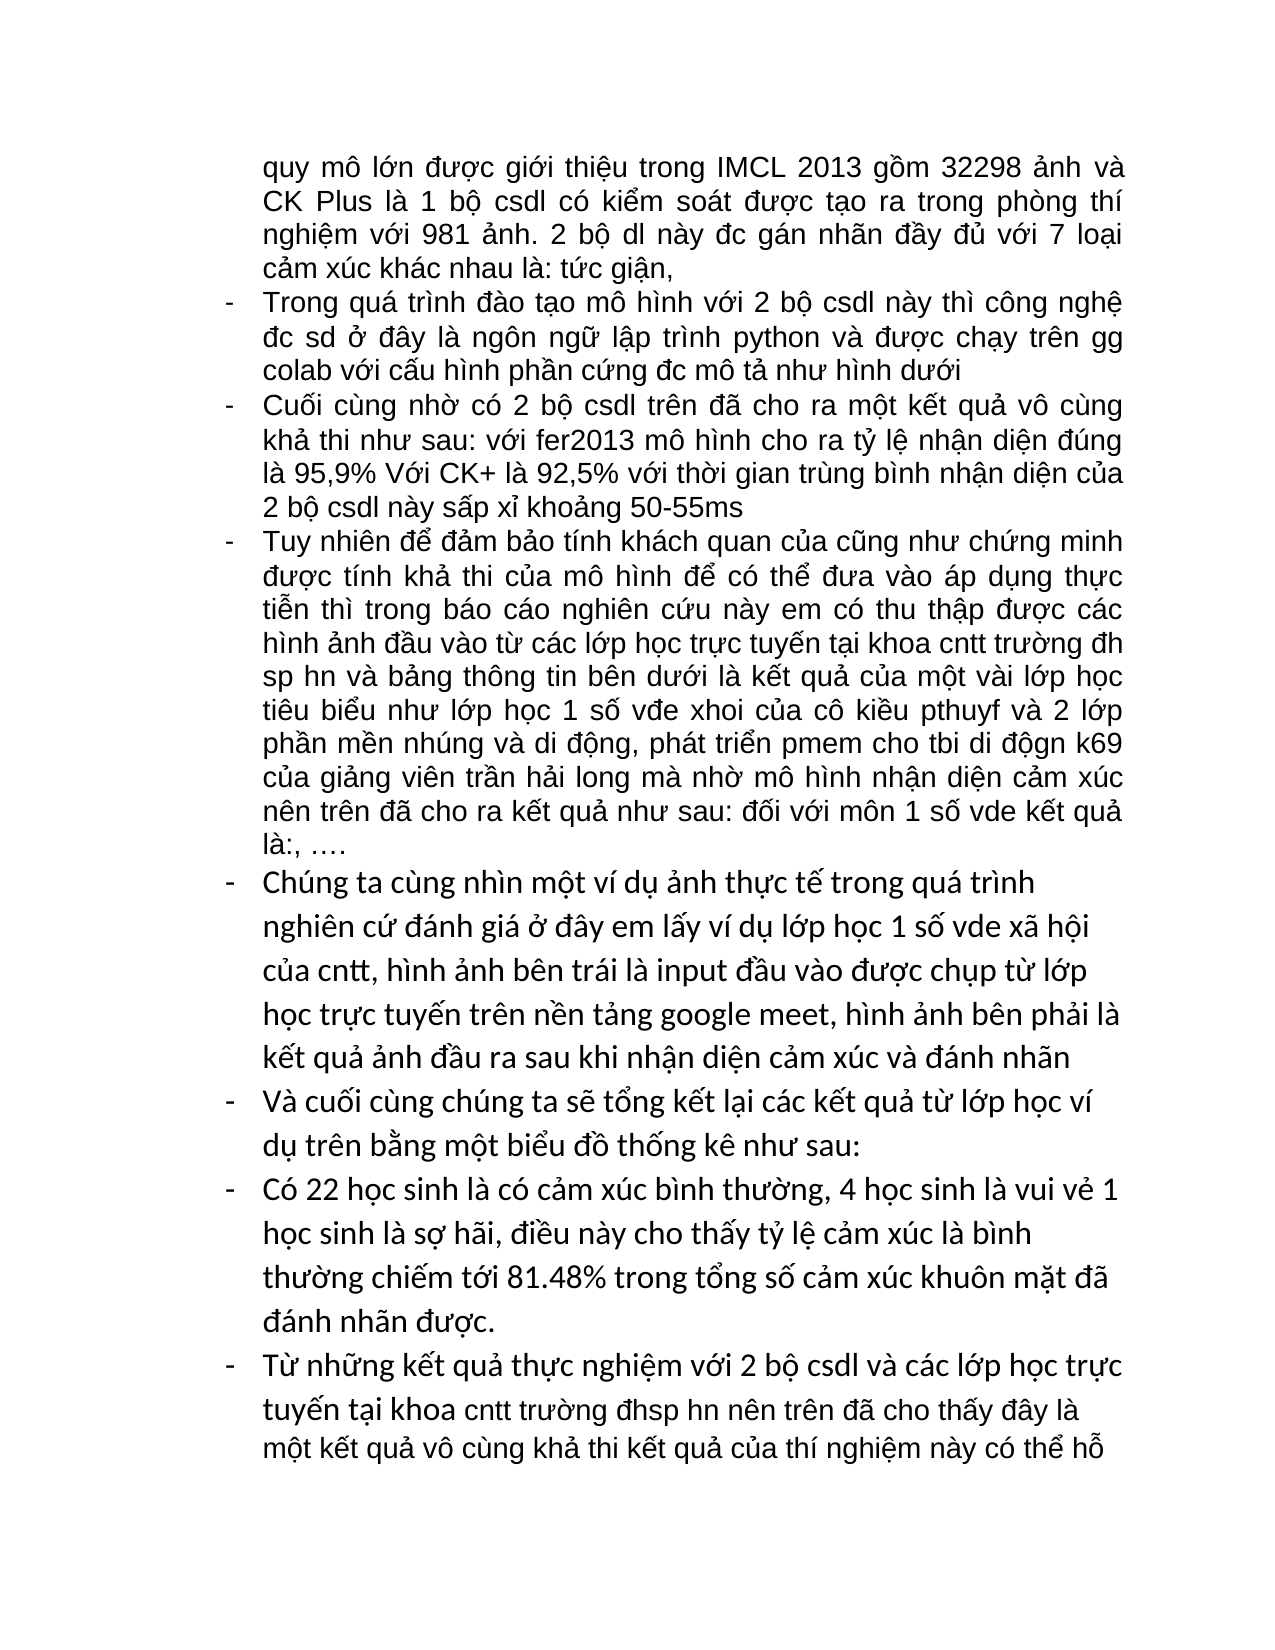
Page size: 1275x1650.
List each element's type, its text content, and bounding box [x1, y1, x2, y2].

list Có 22 học sinh là có cảm xúc bình thường, 4 học sinh là vui vẻ 1 học sinh là sợ hãi, điều này cho thấy tỷ lệ cảm xúc là bình thường chiếm tới 81.48% trong tổng số cảm xúc khuôn mặt đã đánh nhãn được. [225, 1168, 1125, 1341]
list Cuối cùng nhờ có 2 bộ csdl trên đã cho ra một kết quả vô cùng khả thi như sau: với fer2013 mô hình cho ra tỷ lệ nhận diện đúng là 95,9% Với CK+ là 92,5% với thời gian trùng bình nhận diện của 2 bộ csdl này sấp xỉ khoảng 50-55ms [225, 387, 1125, 523]
list Chúng ta cùng nhìn một ví dụ ảnh thực tế trong quá trình nghiên cứ đánh giá ở đây em lấy ví dụ lớp học 1 số vde xã hội của cntt, hình ảnh bên trái là input đầu vào được chụp từ lớp học trực tuyến trên nền tảng google meet, hình ảnh bên phải là kết quả ảnh đầu ra sau khi nhận diện cảm xúc và đánh nhãn [225, 861, 1125, 1077]
list Tuy nhiên để đảm bảo tính khách quan của cũng như chứng minh được tính khả thi của mô hình để có thể đưa vào áp dụng thực tiễn thì trong báo cáo nghiên cứu này em có thu thập được các hình ảnh đầu vào từ các lớp học trực tuyến tại khoa cntt trường đh sp hn và bảng thông tin bên dưới là kết quả của một vài lớp học tiêu biểu như lớp học 1 số vđe xhoi của cô kiều pthuyf và 2 lớp phần mền nhúng và di động, phát triển pmem cho tbi di độgn k69 của giảng viên trần hải long mà nhờ mô hình nhận diện cảm xúc nên trên đã cho ra kết quả như sau: đối với môn 1 số vde kết quả là:, …. [225, 523, 1125, 861]
list Trong quá trình đào tạo mô hình với 2 bộ csdl này thì công nghệ đc sd ở đây là ngôn ngữ lập trình python và được chạy trên gg colab với cấu hình phần cứng đc mô tả như hình dưới [225, 284, 1125, 387]
list Và cuối cùng chúng ta sẽ tổng kết lại các kết quả từ lớp học ví dụ trên bằng một biểu đồ thống kê như sau: [225, 1080, 1125, 1165]
